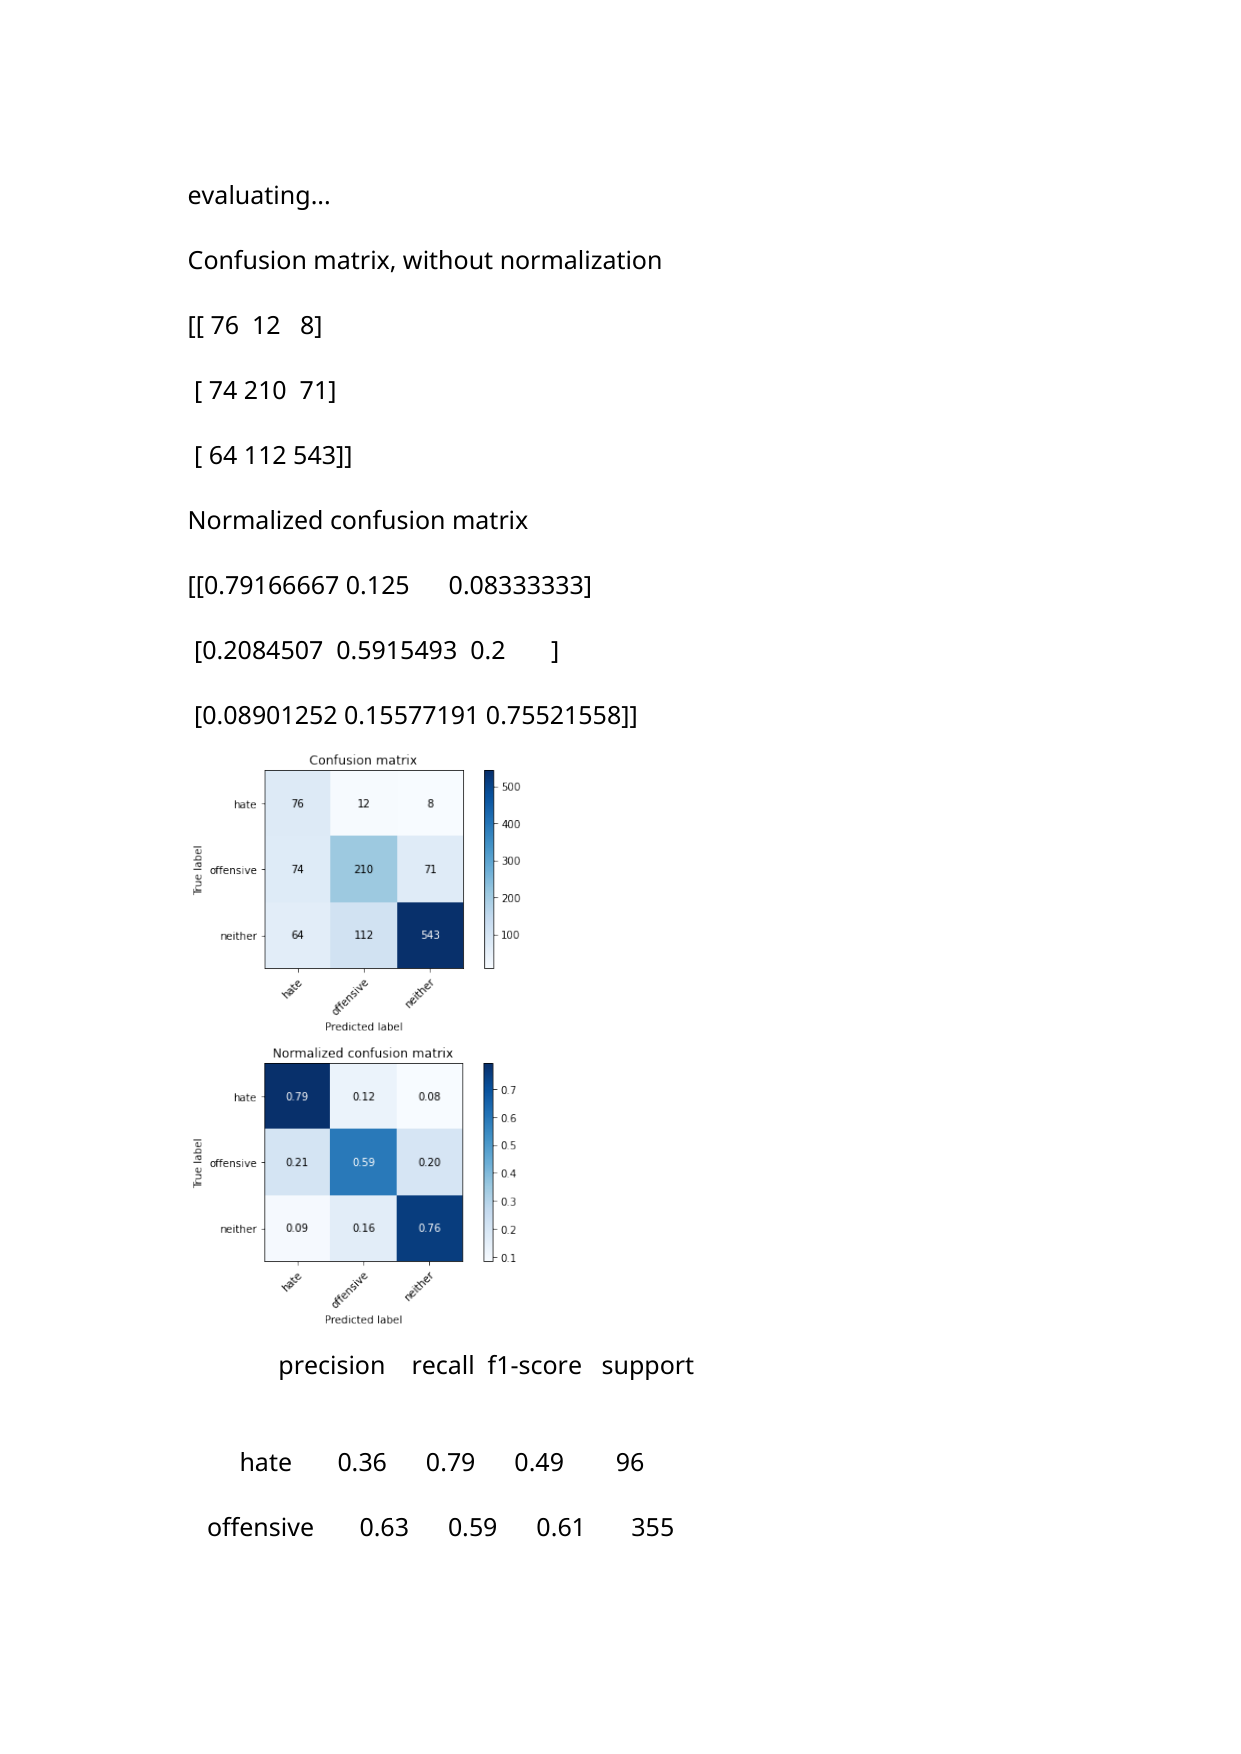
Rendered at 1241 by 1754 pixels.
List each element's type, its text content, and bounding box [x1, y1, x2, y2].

text offensive 0.63 0.59 0.61 355 [187, 1494, 1053, 1559]
text [ 74 210 71] [187, 357, 1053, 422]
text [0.2084507 0.5915493 0.2 ] [187, 617, 1053, 682]
picture [187, 747, 528, 1039]
text Normalized confusion matrix [187, 487, 1053, 552]
text [[0.79166667 0.125 0.08333333] [187, 552, 1053, 617]
text hate 0.36 0.79 0.49 96 [187, 1429, 1053, 1494]
text [[ 76 12 8] [187, 292, 1053, 357]
text precision recall f1-score support [187, 1332, 1053, 1397]
text [0.08901252 0.15577191 0.75521558]] [187, 682, 1053, 747]
picture [187, 1040, 524, 1332]
text [ 64 112 543]] [187, 422, 1053, 487]
text evaluating... [187, 162, 1053, 227]
text Confusion matrix, without normalization [187, 227, 1053, 292]
